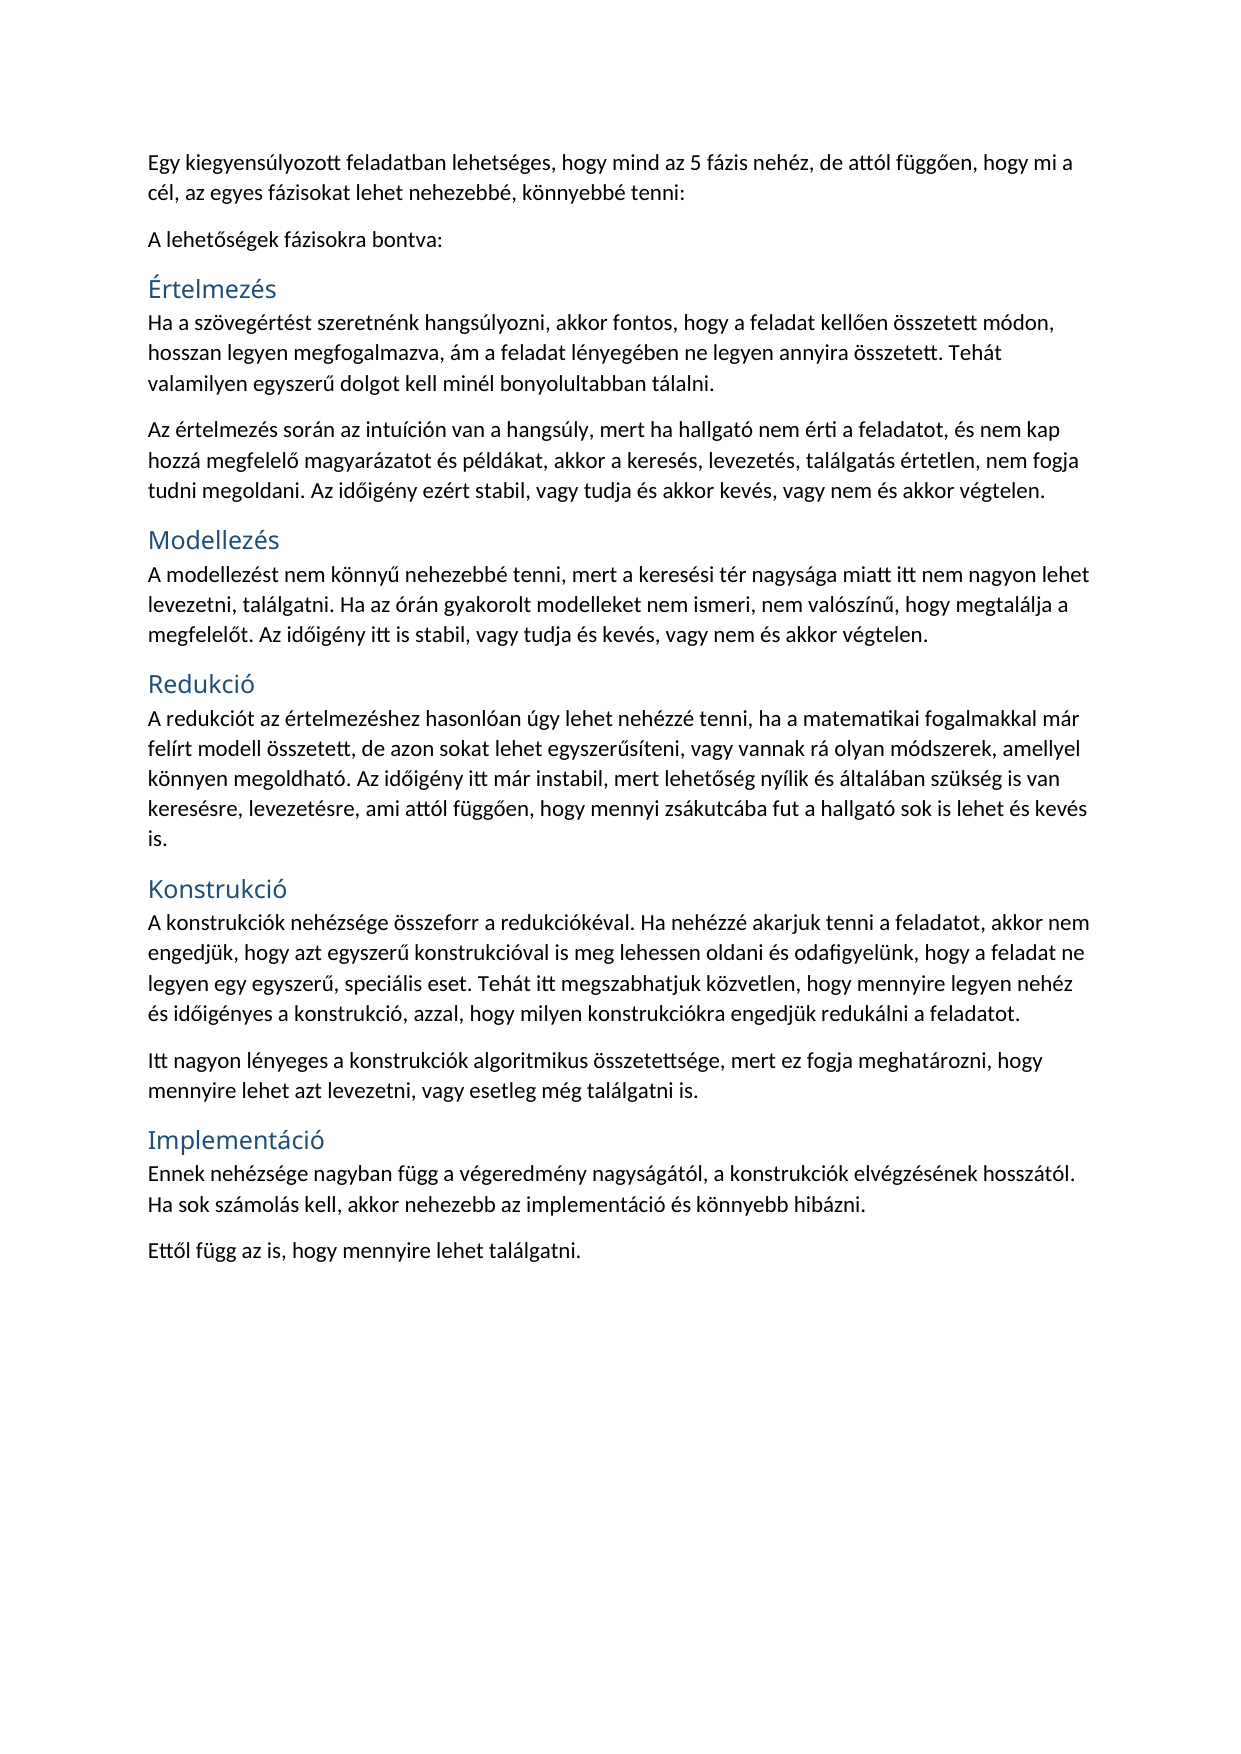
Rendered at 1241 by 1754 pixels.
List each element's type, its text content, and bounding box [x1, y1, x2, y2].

text Az értelmezés során az intuíción van a hangsúly, mert ha hallgató nem érti a feladatot, és nem kap hozzá megfelelő magyarázatot és példákat, akkor a keresés, levezetés, találgatás értetlen, nem fogja tudni megoldani. Az időigény ezért stabil, vagy tudja és akkor kevés, vagy nem és akkor végtelen. [148, 416, 1093, 504]
subtitle Redukció [148, 667, 1093, 701]
text Egy kiegyensúlyozott feladatban lehetséges, hogy mind az 5 fázis nehéz, de attól függően, hogy mi a cél, az egyes fázisokat lehet nehezebbé, könnyebbé tenni: [148, 148, 1093, 206]
subtitle Konstrukció [148, 871, 1093, 906]
subtitle Értelmezés [148, 272, 1093, 306]
text A lehetőségek fázisokra bontva: [148, 225, 1093, 253]
text Ettől függ az is, hogy mennyire lehet találgatni. [148, 1237, 1093, 1265]
subtitle Modellezés [148, 523, 1093, 557]
text A modellezést nem könnyű nehezebbé tenni, mert a keresési tér nagysága miatt itt nem nagyon lehet levezetni, találgatni. Ha az órán gyakorolt modelleket nem ismeri, nem valószínű, hogy megtalálja a megfelelőt. Az időigény itt is stabil, vagy tudja és kevés, vagy nem és akkor végtelen. [148, 560, 1093, 648]
text A konstrukciók nehézsége összeforr a redukciókéval. Ha nehézzé akarjuk tenni a feladatot, akkor nem engedjük, hogy azt egyszerű konstrukcióval is meg lehessen oldani és odafigyelünk, hogy a feladat ne legyen egy egyszerű, speciális eset. Tehát itt megszabhatjuk közvetlen, hogy mennyire legyen nehéz és időigényes a konstrukció, azzal, hogy milyen konstrukciókra engedjük redukálni a feladatot. [148, 908, 1093, 1027]
text Ha a szövegértést szeretnénk hangsúlyozni, akkor fontos, hogy a feladat kellően összetett módon, hosszan legyen megfogalmazva, ám a feladat lényegében ne legyen annyira összetett. Tehát valamilyen egyszerű dolgot kell minél bonyolultabban tálalni. [148, 308, 1093, 397]
subtitle Implementáció [148, 1123, 1093, 1157]
text Ennek nehézsége nagyban függ a végeredmény nagyságától, a konstrukciók elvégzésének hosszától. Ha sok számolás kell, akkor nehezebb az implementáció és könnyebb hibázni. [148, 1159, 1093, 1218]
text Itt nagyon lényeges a konstrukciók algoritmikus összetettsége, mert ez fogja meghatározni, hogy mennyire lehet azt levezetni, vagy esetleg még találgatni is. [148, 1046, 1093, 1104]
text A redukciót az értelmezéshez hasonlóan úgy lehet nehézzé tenni, ha a matematikai fogalmakkal már felírt modell összetett, de azon sokat lehet egyszerűsíteni, vagy vannak rá olyan módszerek, amellyel könnyen megoldható. Az időigény itt már instabil, mert lehetőség nyílik és általában szükség is van keresésre, levezetésre, ami attól függően, hogy mennyi zsákutcába fut a hallgató sok is lehet és kevés is. [148, 704, 1093, 853]
